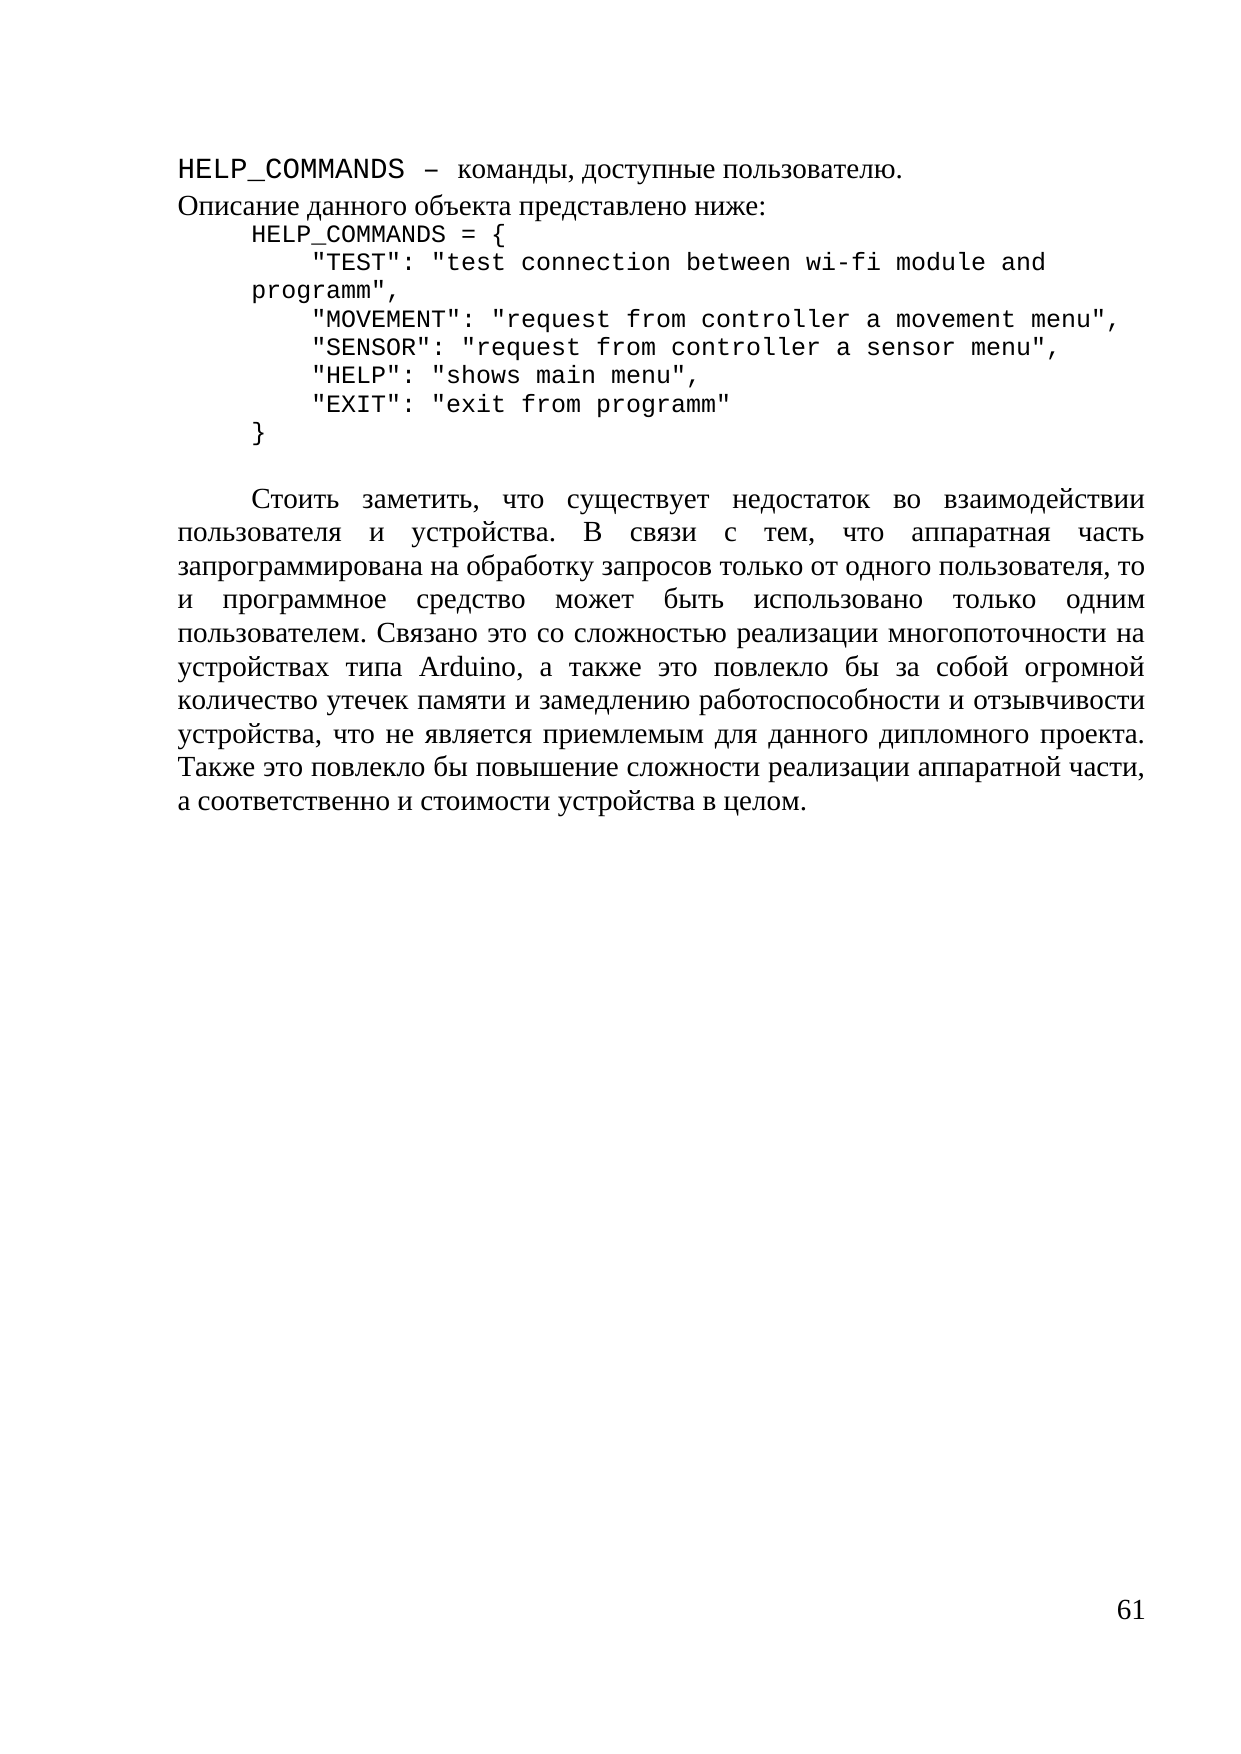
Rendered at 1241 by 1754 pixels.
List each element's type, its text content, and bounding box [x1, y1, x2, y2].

text "MOVEMENT": "request from controller a movement menu", [251, 306, 1146, 334]
text "SENSOR": "request from controller a sensor menu", [251, 334, 1146, 363]
text HELP_COMMANDS – команды, доступные пользователю. [177, 152, 1146, 188]
text Стоить заметить, что существует недостаток во взаимодействии пользователя и устройства. В связи с тем, что аппаратная часть запрограммирована на обработку запросов только от одного пользователя, то и программное средство может быть использовано только одним пользователем. Связано это со сложностью реализации многопоточности на устройствах типа Arduino, а также это повлекло бы за собой огромной количество утечек памяти и замедлению работоспособности и отзывчивости устройства, что не является приемлемым для данного дипломного проекта. Также это повлекло бы повышение сложности реализации аппаратной части, а соответственно и стоимости устройства в целом. [177, 481, 1146, 816]
text "TEST": "test connection between wi-fi module and programm", [251, 249, 1146, 306]
text "HELP": "shows main menu", [251, 363, 1146, 391]
text Описание данного объекта представлено ниже: [177, 188, 1146, 221]
text HELP_COMMANDS = { [251, 221, 1146, 249]
text } [251, 419, 1146, 448]
text "EXIT": "exit from programm" [251, 391, 1146, 419]
